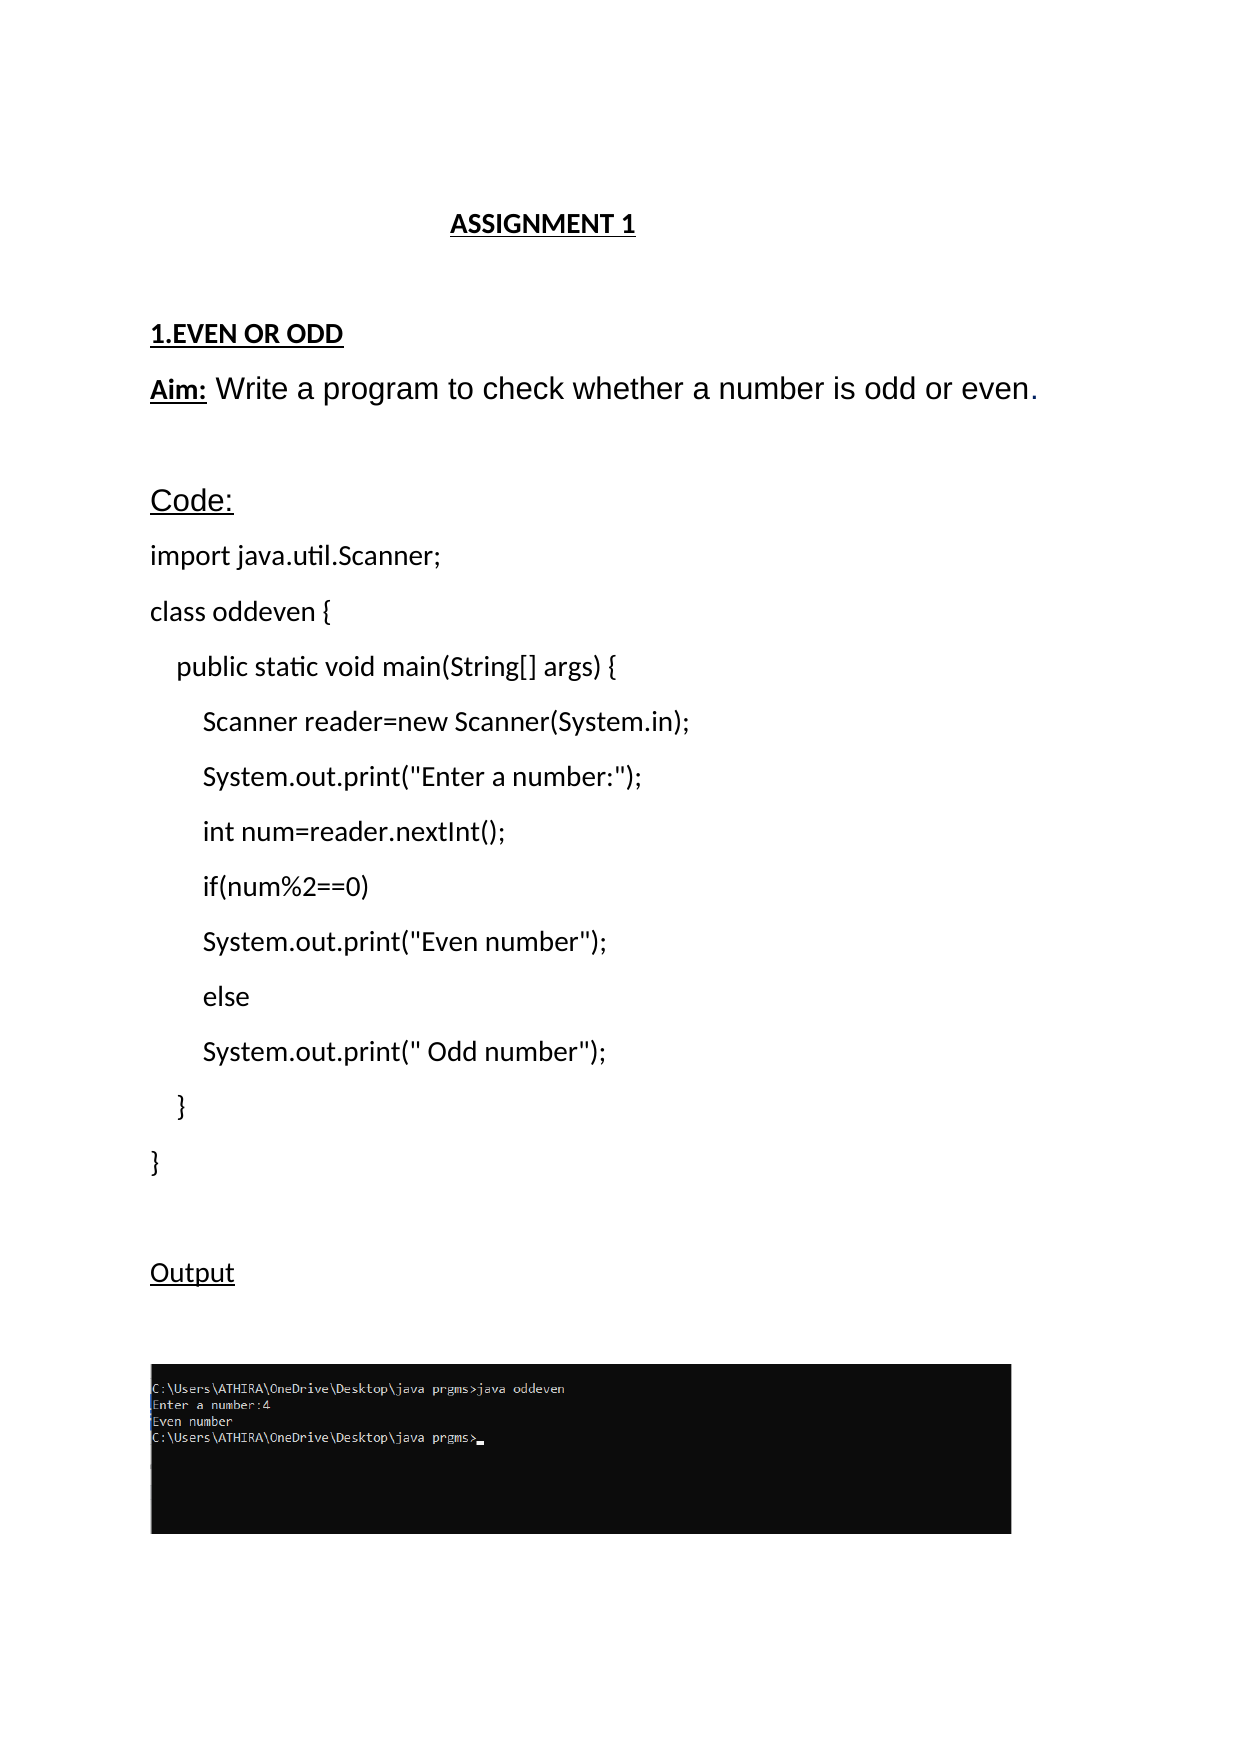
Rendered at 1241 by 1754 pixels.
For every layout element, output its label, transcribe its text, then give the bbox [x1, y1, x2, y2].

text 1.EVEN OR ODD [150, 315, 1090, 351]
text } [150, 1144, 1090, 1179]
text Code: [150, 482, 1090, 518]
text int num=reader.nextInt(); [150, 813, 1090, 849]
text System.out.print("Even number"); [150, 923, 1090, 959]
text Aim: Write a program to check whether a number is odd or even. [150, 370, 1090, 407]
text ASSIGNMENT 1 [375, 205, 1090, 241]
text class oddeven { [150, 593, 1090, 628]
text public static void main(String[] args) { [150, 648, 1090, 683]
text System.out.print("Enter a number:"); [150, 758, 1090, 793]
text import java.util.Scanner; [150, 537, 1090, 573]
text Scanner reader=new Scanner(System.in); [150, 703, 1090, 738]
text System.out.print(" Odd number"); [150, 1033, 1090, 1069]
text } [150, 1088, 1090, 1124]
text Output [150, 1254, 1090, 1289]
text if(num%2==0) [150, 868, 1090, 904]
picture [150, 1364, 1012, 1534]
text else [150, 978, 1090, 1014]
